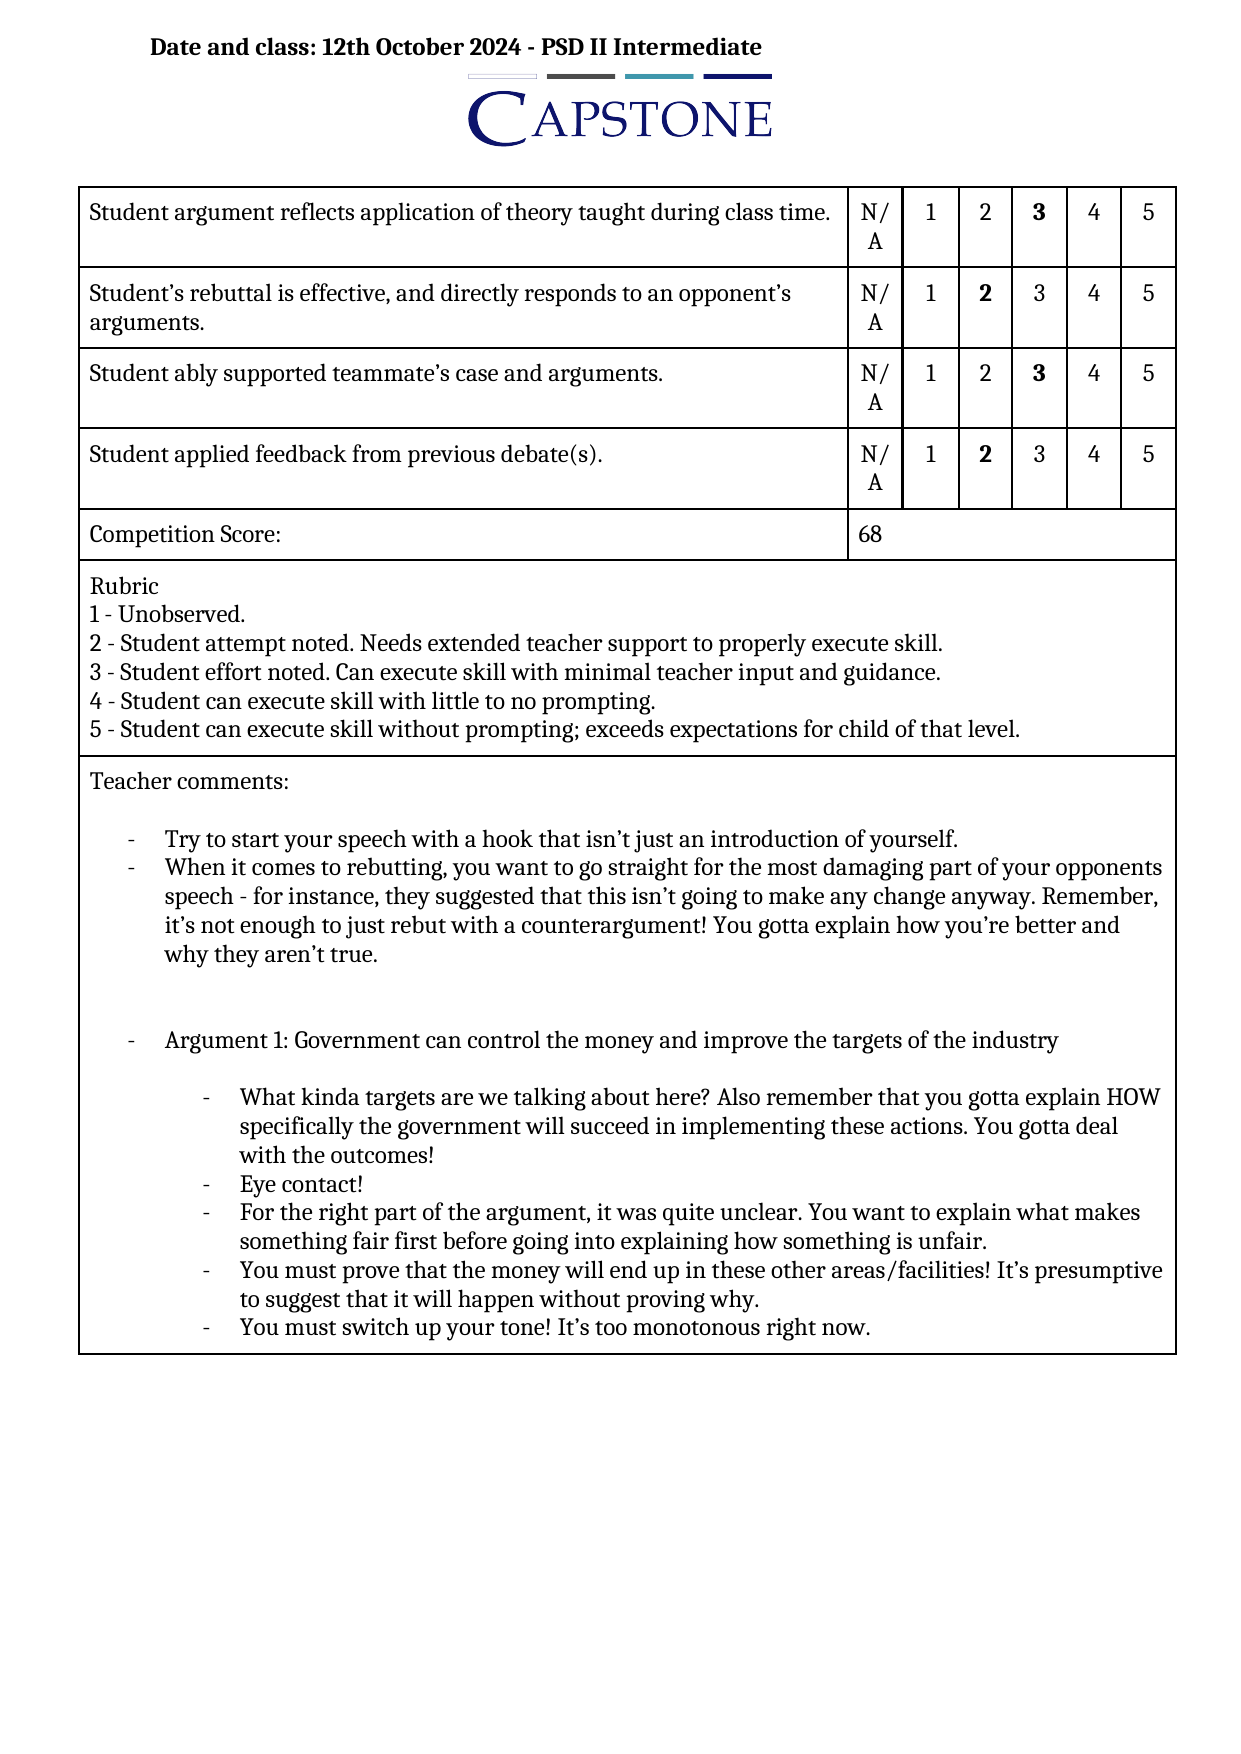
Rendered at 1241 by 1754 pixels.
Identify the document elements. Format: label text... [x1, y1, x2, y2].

table_cell 68 [849, 510, 1175, 559]
table_cell 3 [1013, 268, 1066, 347]
table_cell 3 [1013, 188, 1066, 266]
table_cell N/A [849, 268, 901, 347]
table_cell Student’s rebuttal is effective, and directly responds to an opponent’s arguments. [80, 268, 847, 347]
table_cell 1 [904, 429, 958, 507]
table_cell Student argument reflects application of theory taught during class time. [80, 188, 847, 266]
table_cell 2 [960, 429, 1011, 507]
table_cell 5 [1122, 268, 1175, 347]
table_cell 5 [1122, 429, 1175, 507]
table_cell 4 [1068, 268, 1120, 347]
table_cell Rubric 1 - Unobserved. 2 - Student attempt noted. Needs extended teacher support to properly execute skill. 3 - Student effort noted. Can execute skill with minimal teacher input and guidance. 4 - Student can execute skill with little to no prompting. 5 - Student can execute skill without prompting; exceeds expectations for child of that level. [80, 561, 1175, 754]
table_cell 2 [960, 188, 1011, 266]
table_cell 1 [904, 349, 958, 427]
table_cell 4 [1068, 429, 1120, 507]
table_cell 2 [960, 349, 1011, 427]
table_cell Teacher comments: Try to start your speech with a hook that isn’t just an introduction of yourself. When it comes to rebutting, you want to go straight for the most damaging part of your opponents speech - for instance, they suggested that this isn’t going to make any change anyway. Remember, it’s not enough to just rebut with a counterargument! You gotta explain how you’re better and why they aren’t true. Argument 1: Government can control the money and improve the targets of the industry What kinda targets are we talking about here? Also remember that you gotta explain HOW specifically the government will succeed in implementing these actions. You gotta deal with the outcomes! Eye contact! For the right part of the argument, it was quite unclear. You want to explain what makes something fair first before going into explaining how something is unfair. You must prove that the money will end up in these other areas/facilities! It’s presumptive to suggest that it will happen without proving why. You must switch up your tone! It’s too monotonous right now. [80, 757, 1175, 1352]
table_cell N/A [849, 429, 901, 507]
table_cell 3 [1013, 349, 1066, 427]
table_cell Student ably supported teammate’s case and arguments. [80, 349, 847, 427]
table_cell 2 [960, 268, 1011, 347]
table_cell 1 [904, 268, 958, 347]
table_cell 1 [904, 188, 958, 266]
table_cell 4 [1068, 349, 1120, 427]
picture [460, 66, 781, 153]
table_cell Competition Score: [80, 510, 847, 559]
table_cell N/A [849, 349, 901, 427]
table_cell 5 [1122, 188, 1175, 266]
table_cell 3 [1013, 429, 1066, 507]
table_cell 5 [1122, 349, 1175, 427]
table_cell Student applied feedback from previous debate(s). [80, 429, 847, 507]
table_cell N/A [849, 188, 901, 266]
table_cell 4 [1068, 188, 1120, 266]
